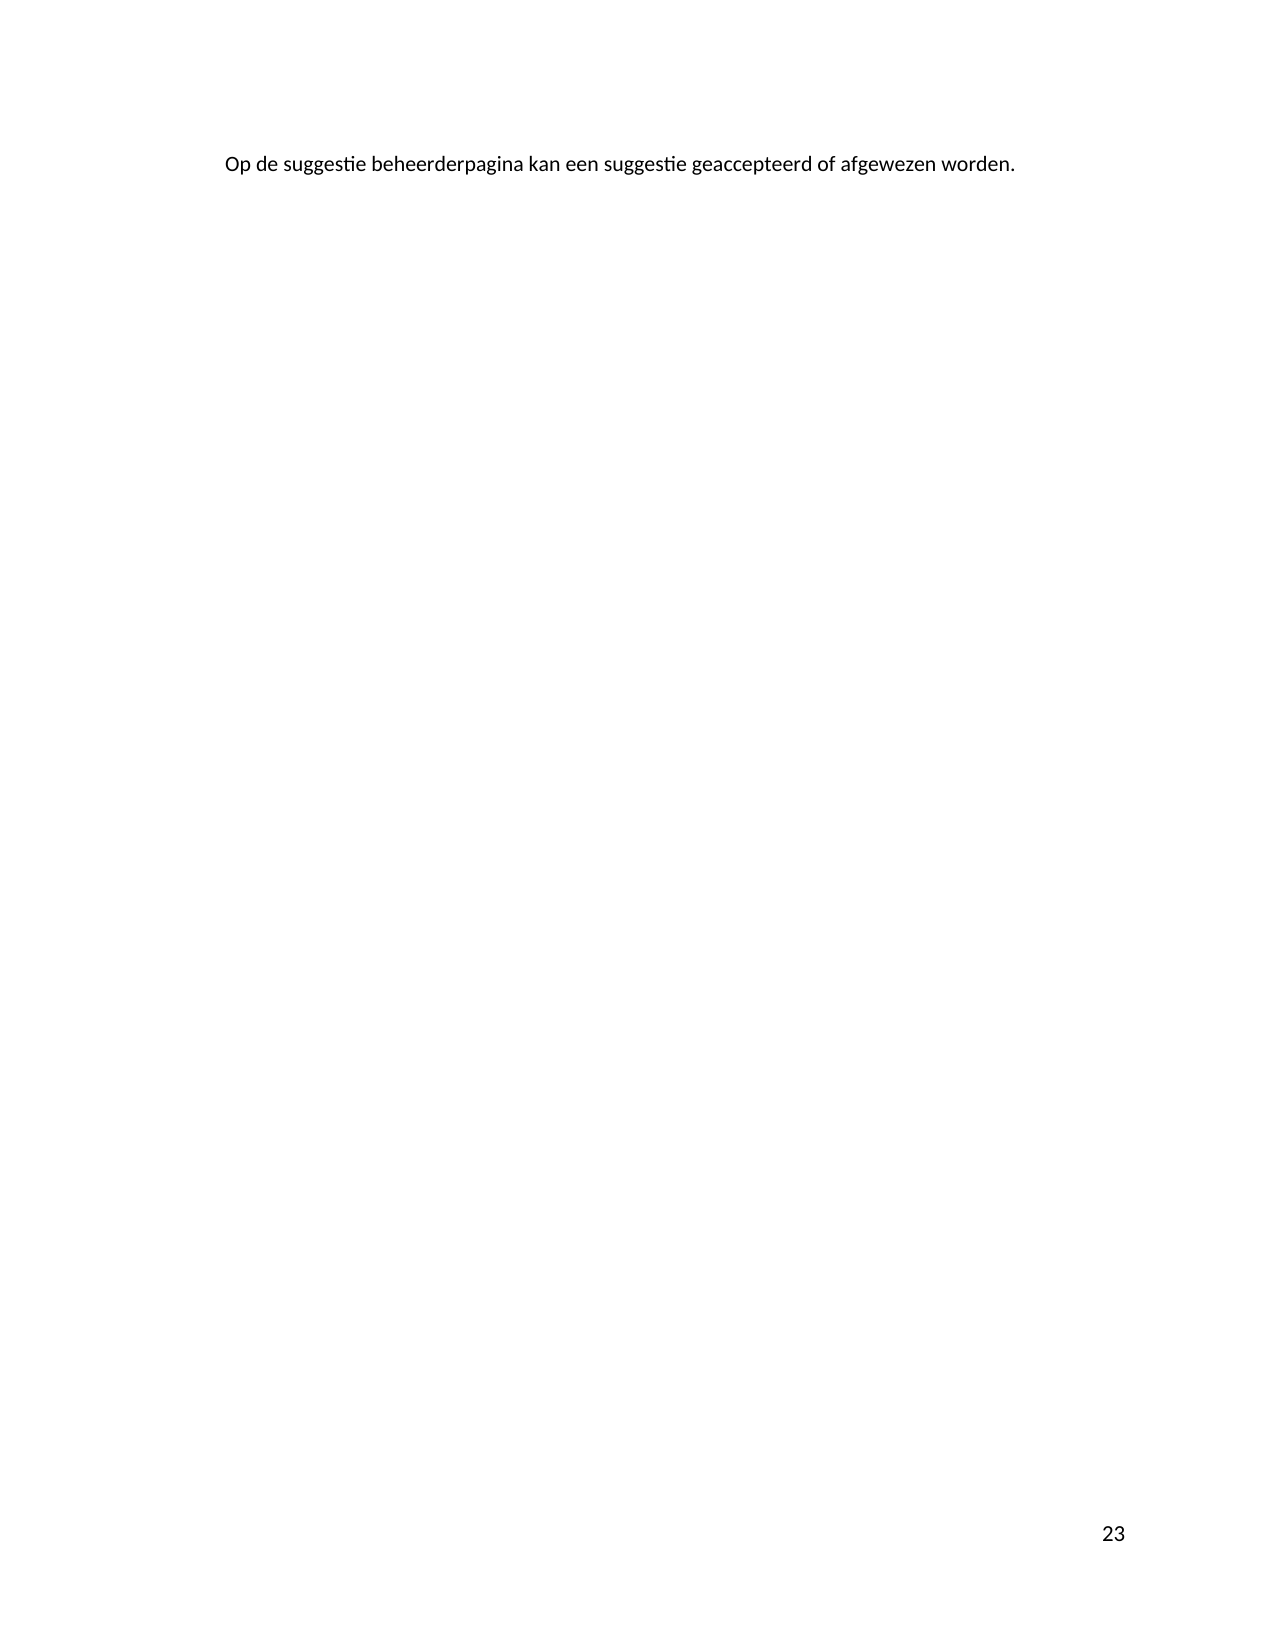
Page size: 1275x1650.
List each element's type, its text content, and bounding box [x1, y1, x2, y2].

text Op de suggestie beheerderpagina kan een suggestie geaccepteerd of afgewezen worden. [150, 150, 1125, 177]
